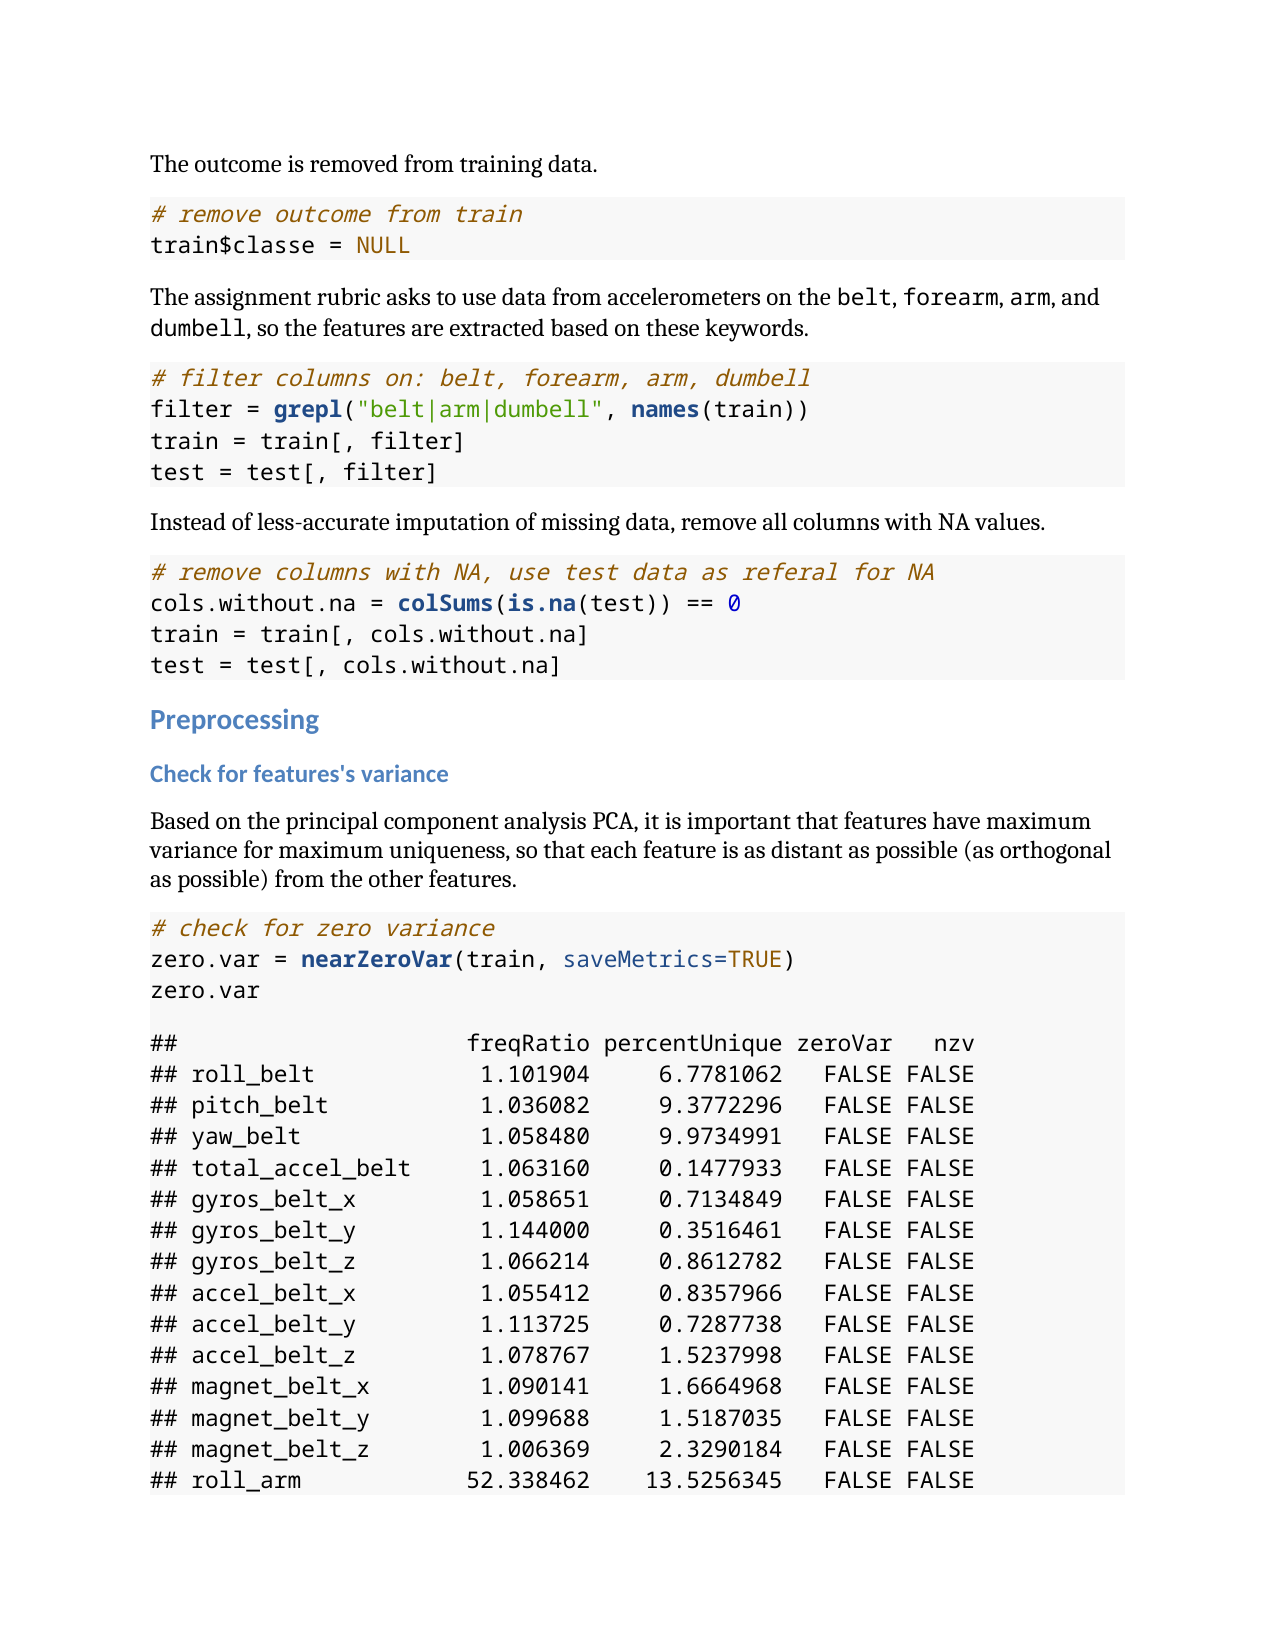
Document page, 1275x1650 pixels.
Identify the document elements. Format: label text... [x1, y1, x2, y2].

text Instead of less-accurate imputation of missing data, remove all columns with NA values. [150, 508, 1125, 537]
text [150, 1027, 1125, 1495]
text # check for zero variance zero.var = nearZeroVar(train, saveMetrics=TRUE) zero.var [150, 912, 1125, 1006]
text Based on the principal component analysis PCA, it is important that features have maximum variance for maximum uniqueness, so that each feature is as distant as possible (as orthogonal as possible) from the other features. [150, 807, 1125, 893]
text # filter columns on: belt, forearm, arm, dumbell filter = grepl("belt|arm|dumbell", names(train)) train = train[, filter] test = test[, filter] [150, 362, 1125, 487]
subtitle Preprocessing [150, 701, 1125, 737]
text The outcome is removed from training data. [150, 150, 1125, 179]
text # remove outcome from train train$classe = NULL [150, 197, 1125, 260]
subtitle Check for features's variance [150, 758, 1125, 788]
text # remove columns with NA, use test data as referal for NA cols.without.na = colSums(is.na(test)) == 0 train = train[, cols.without.na] test = test[, cols.without.na] [562, 555, 1125, 680]
text The assignment rubric asks to use data from accelerometers on the belt, forearm, arm, and dumbell, so the features are extracted based on these keywords. [150, 281, 1125, 343]
